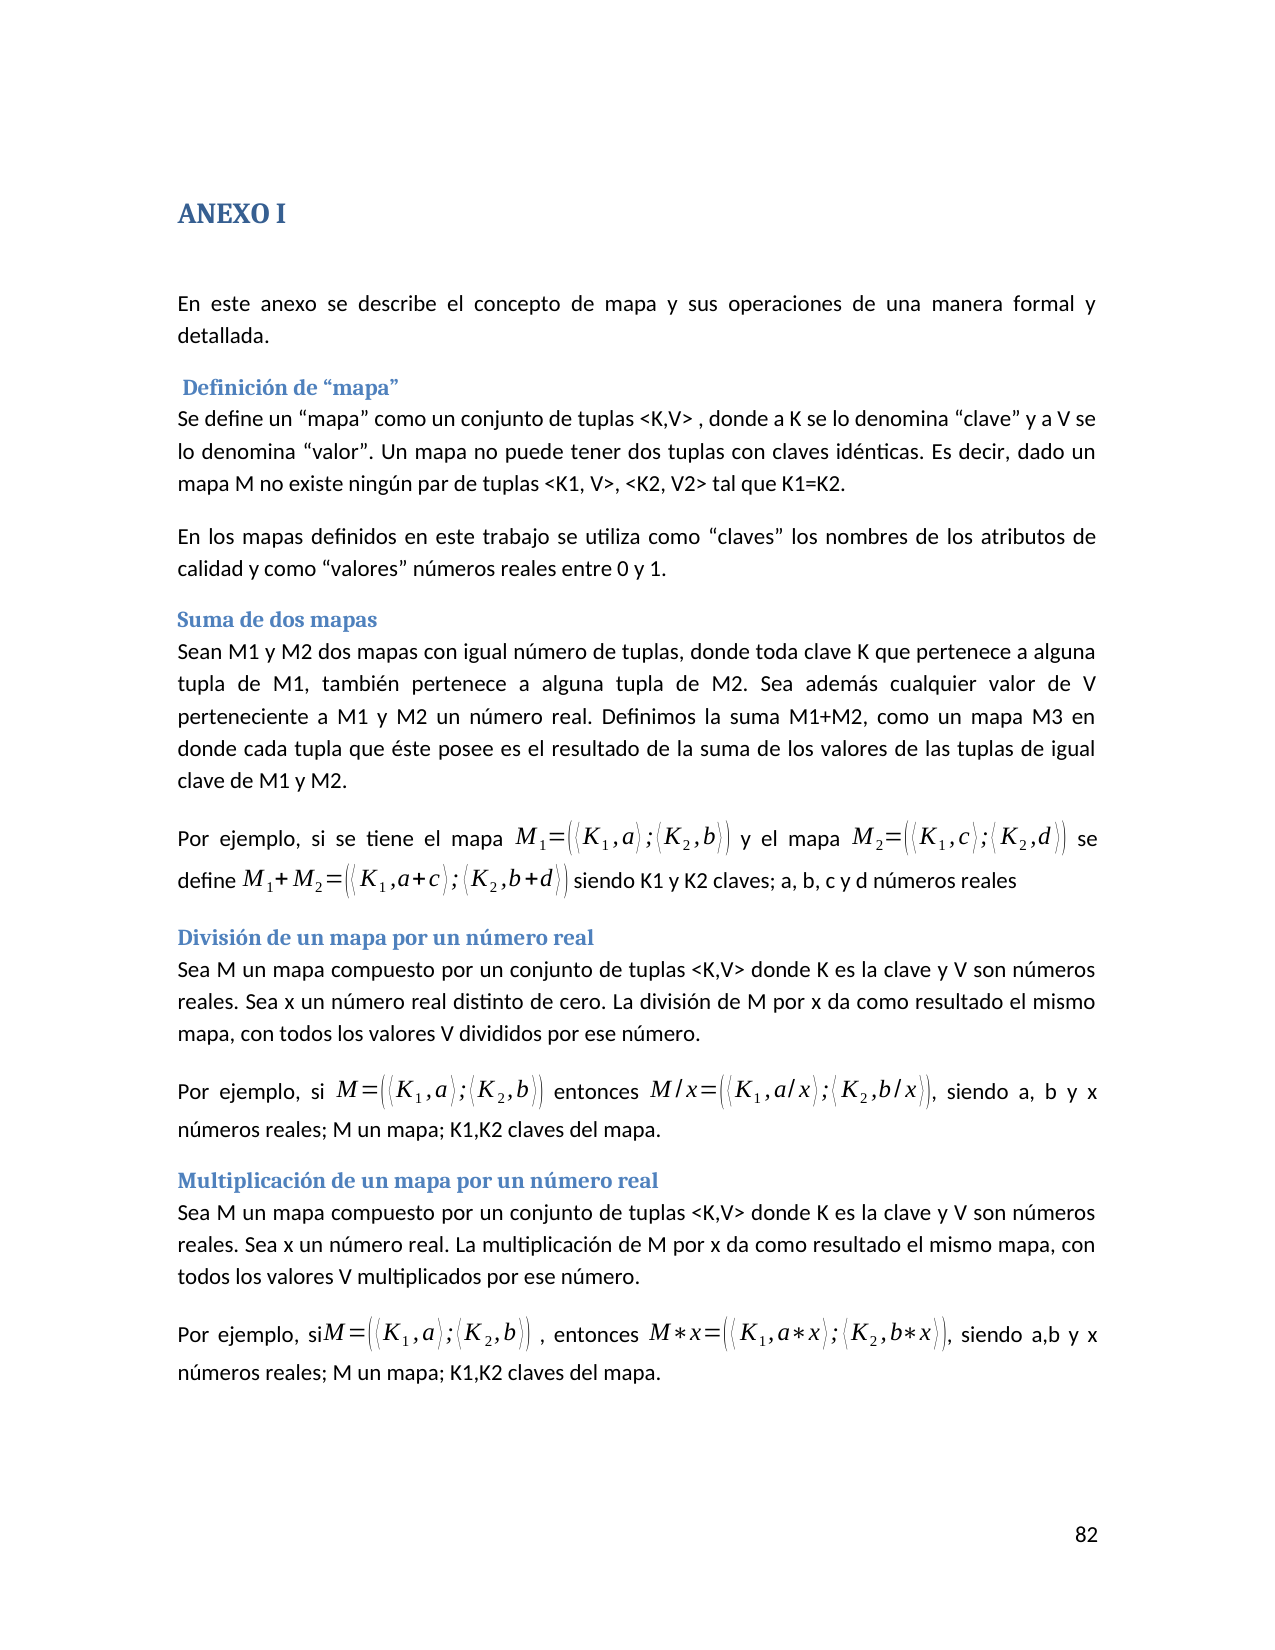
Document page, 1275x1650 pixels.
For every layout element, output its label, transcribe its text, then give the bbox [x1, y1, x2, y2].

subtitle Definición de “mapa” [177, 374, 1098, 401]
text Por ejemplo, si se tiene el mapa y el mapa se define siendo K1 y K2 claves; a, b, c y d números reales [177, 819, 1098, 900]
subtitle Multiplicación de un mapa por un número real [177, 1168, 1098, 1194]
subtitle ANEXO I [177, 198, 1098, 231]
subtitle Suma de dos mapas [177, 607, 1098, 633]
text Por ejemplo, si entonces , siendo a, b y x números reales; M un mapa; K1,K2 claves del mapa. [177, 1072, 1098, 1143]
text Por ejemplo, si , entonces , siendo a,b y x números reales; M un mapa; K1,K2 claves del mapa. [177, 1315, 1098, 1386]
text En los mapas definidos en este trabajo se utiliza como “claves” los nombres de los atributos de calidad y como “valores” números reales entre 0 y 1. [177, 522, 1098, 582]
text Sea M un mapa compuesto por un conjunto de tuplas <K,V> donde K es la clave y V son números reales. Sea x un número real. La multiplicación de M por x da como resultado el mismo mapa, con todos los valores V multiplicados por ese número. [177, 1198, 1098, 1290]
text Sean M1 y M2 dos mapas con igual número de tuplas, donde toda clave K que pertenece a alguna tupla de M1, también pertenece a alguna tupla de M2. Sea además cualquier valor de V perteneciente a M1 y M2 un número real. Definimos la suma M1+M2, como un mapa M3 en donde cada tupla que éste posee es el resultado de la suma de los valores de las tuplas de igual clave de M1 y M2. [177, 637, 1098, 794]
text Se define un “mapa” como un conjunto de tuplas <K,V> , donde a K se lo denomina “clave” y a V se lo denomina “valor”. Un mapa no puede tener dos tuplas con claves idénticas. Es decir, dado un mapa M no existe ningún par de tuplas <K1, V>, <K2, V2> tal que K1=K2. [177, 404, 1098, 497]
text En este anexo se describe el concepto de mapa y sus operaciones de una manera formal y detallada. [177, 289, 1098, 349]
subtitle División de un mapa por un número real [177, 925, 1098, 951]
text Sea M un mapa compuesto por un conjunto de tuplas <K,V> donde K es la clave y V son números reales. Sea x un número real distinto de cero. La división de M por x da como resultado el mismo mapa, con todos los valores V divididos por ese número. [177, 955, 1098, 1047]
